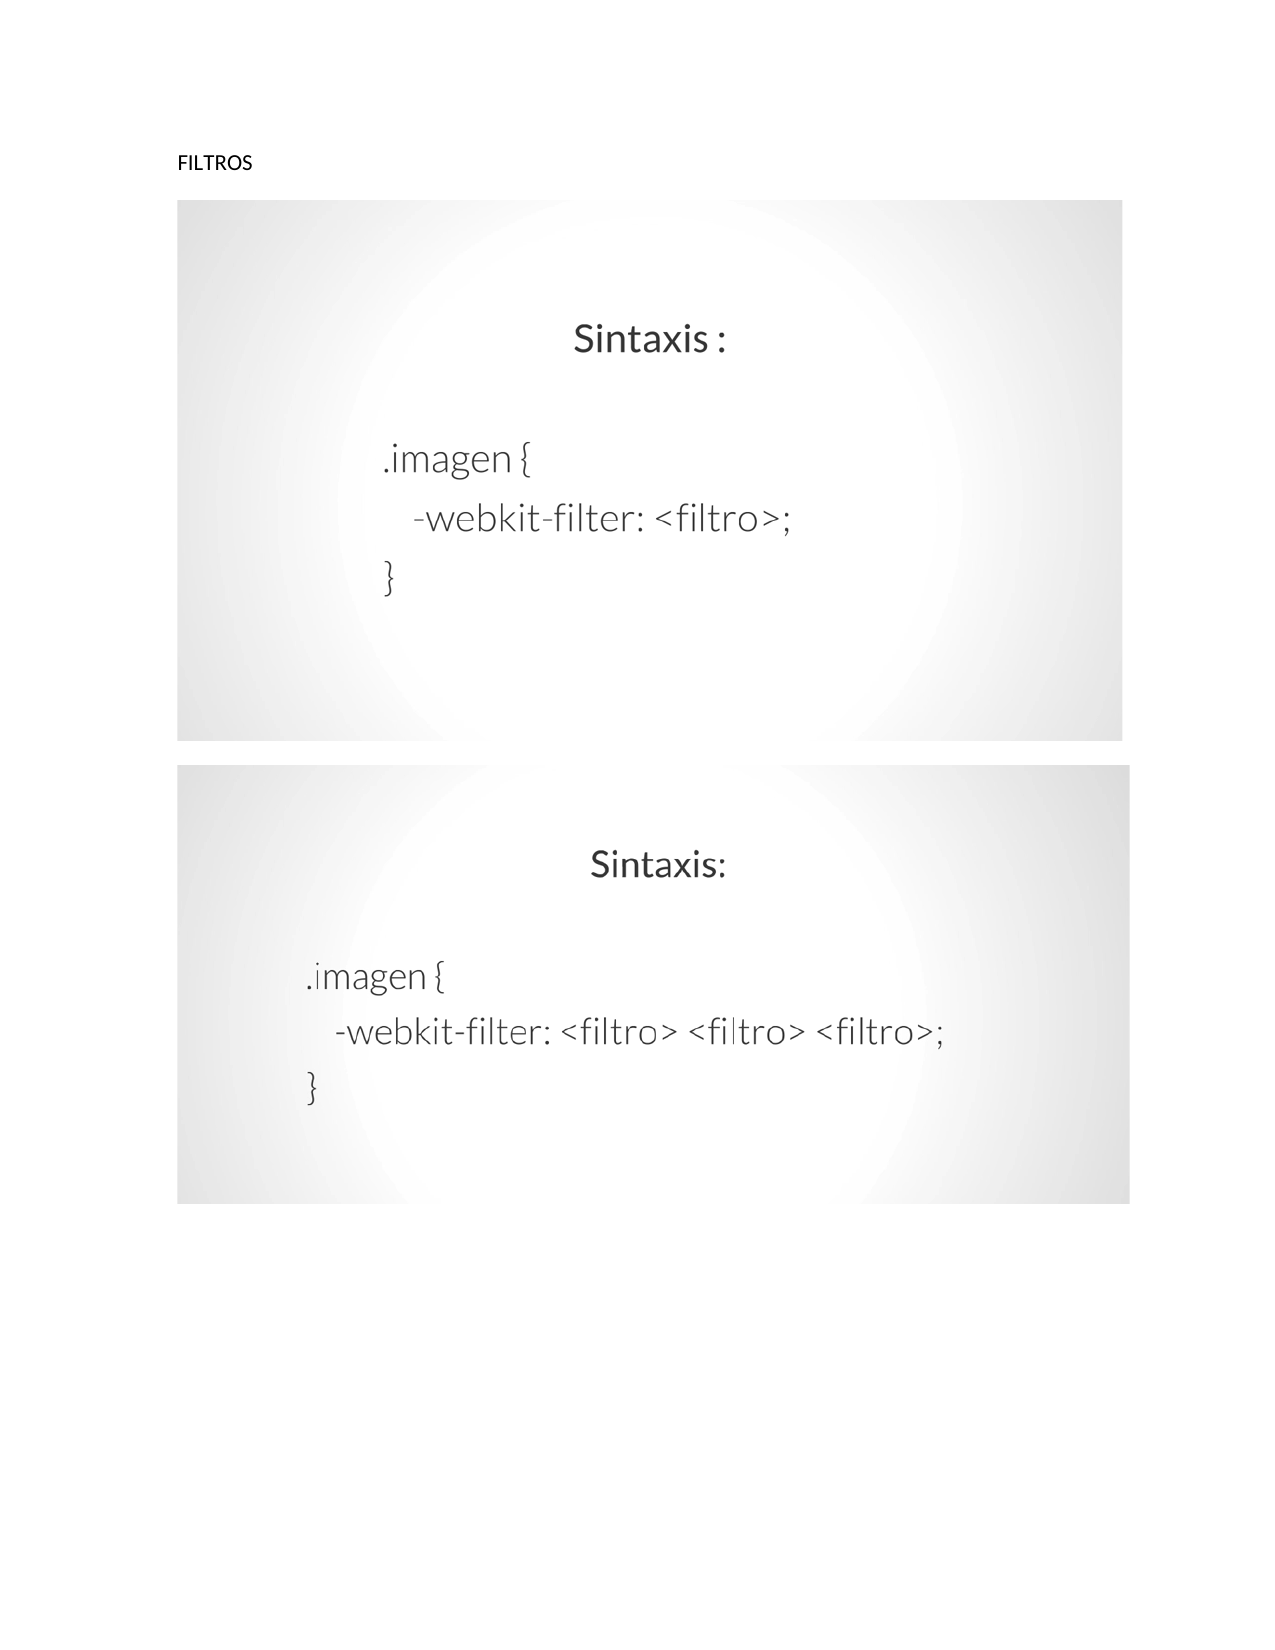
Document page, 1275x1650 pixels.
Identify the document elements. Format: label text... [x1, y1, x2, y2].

picture [177, 200, 1123, 741]
text FILTROS [177, 148, 1098, 176]
picture [177, 765, 1130, 1204]
